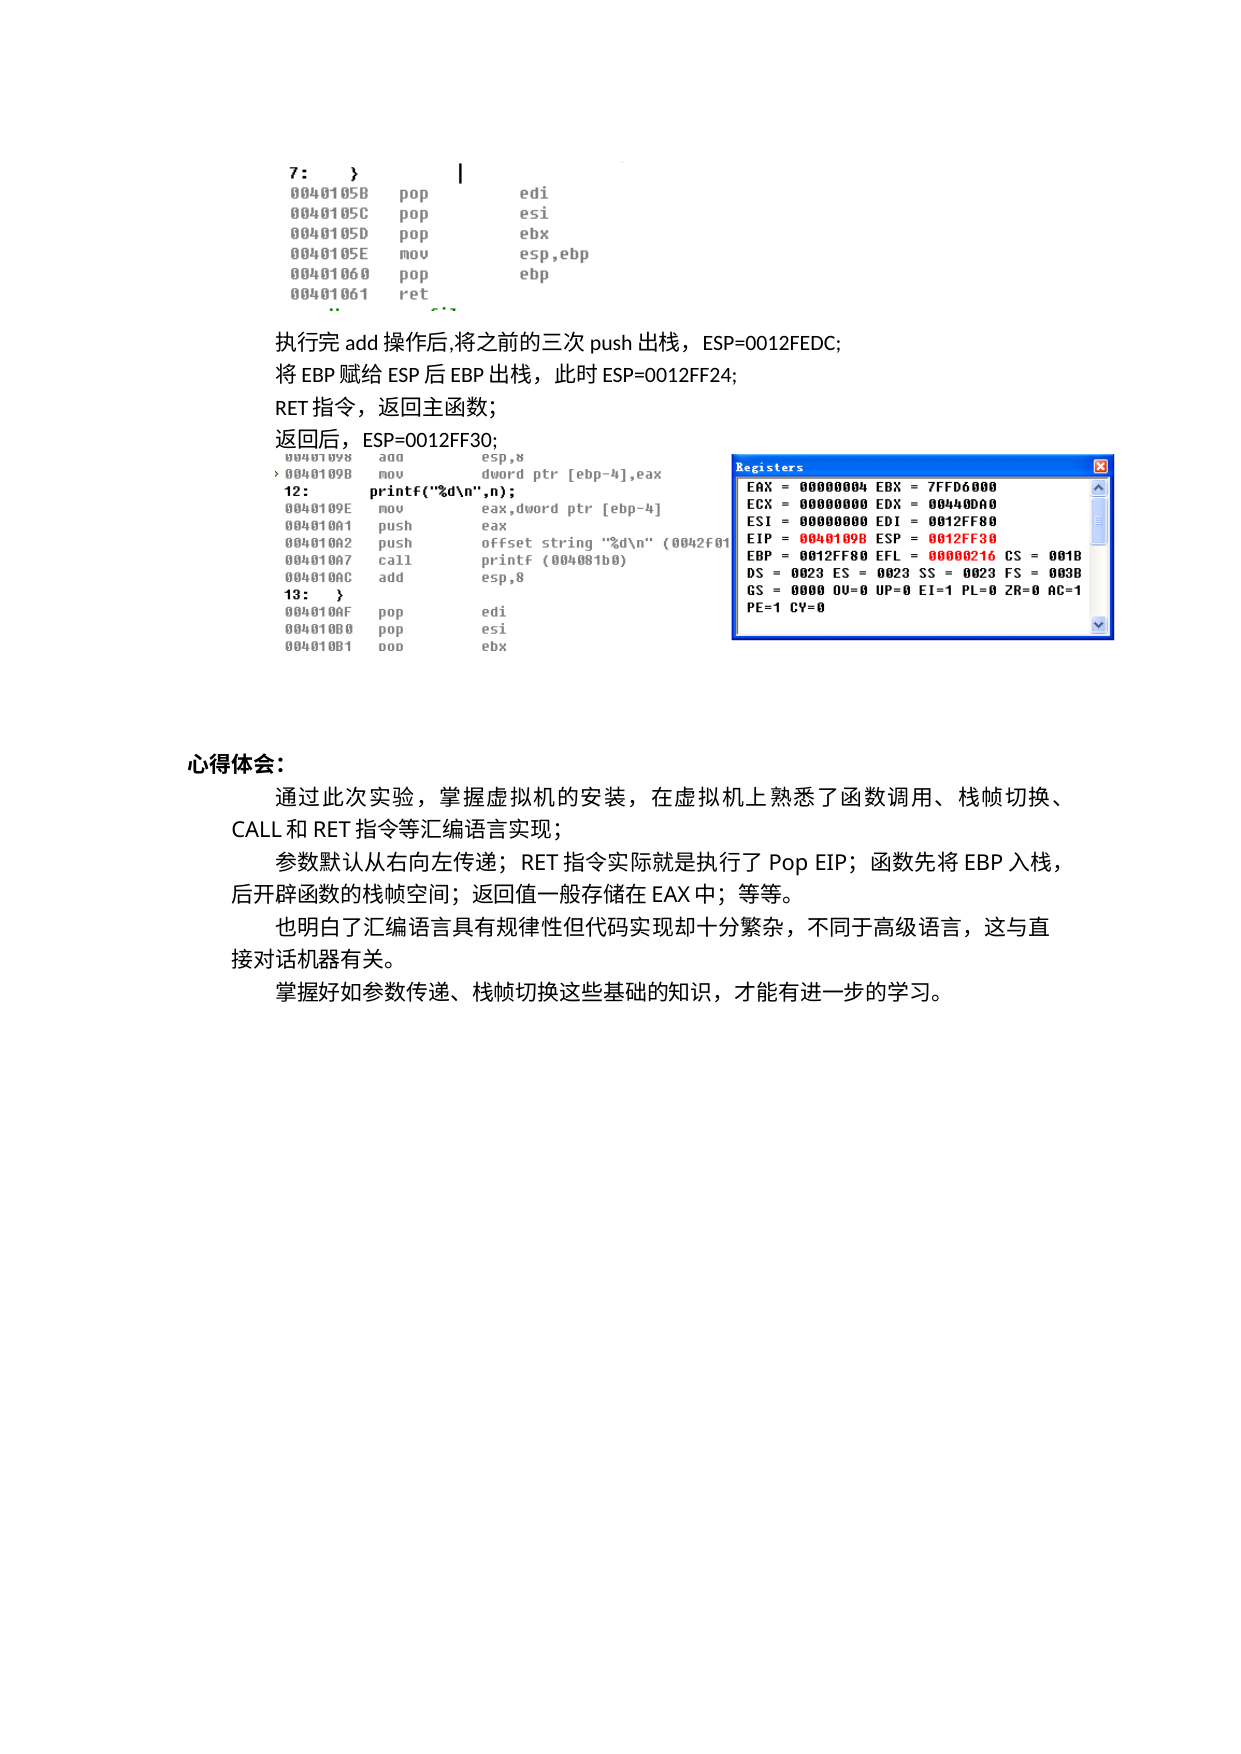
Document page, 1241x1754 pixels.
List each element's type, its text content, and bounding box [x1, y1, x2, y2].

list 将EBP赋给ESP后EBP出栈，此时ESP=0012FF24; [187, 357, 1053, 389]
list 执行完add操作后,将之前的三次push出栈，ESP=0012FEDC; [187, 324, 1053, 357]
text 心得体会： [187, 747, 1053, 779]
text 掌握好如参数传递、栈帧切换这些基础的知识，才能有进一步的学习。 [231, 974, 1053, 1007]
list RET指令，返回主函数； [187, 389, 1053, 422]
picture [275, 162, 655, 311]
text 参数默认从右向左传递；RET指令实际就是执行了Pop EIP；函数先将EBP入栈，后开辟函数的栈帧空间；返回值一般存储在EAX中；等等。 [231, 844, 1053, 909]
picture [275, 454, 1140, 651]
text 通过此次实验，掌握虚拟机的安装，在虚拟机上熟悉了函数调用、栈帧切换、CALL和RET指令等汇编语言实现； [231, 779, 1053, 844]
list 返回后，ESP=0012FF30; [187, 422, 1053, 454]
text 也明白了汇编语言具有规律性但代码实现却十分繁杂，不同于高级语言，这与直接对话机器有关。 [231, 909, 1053, 974]
